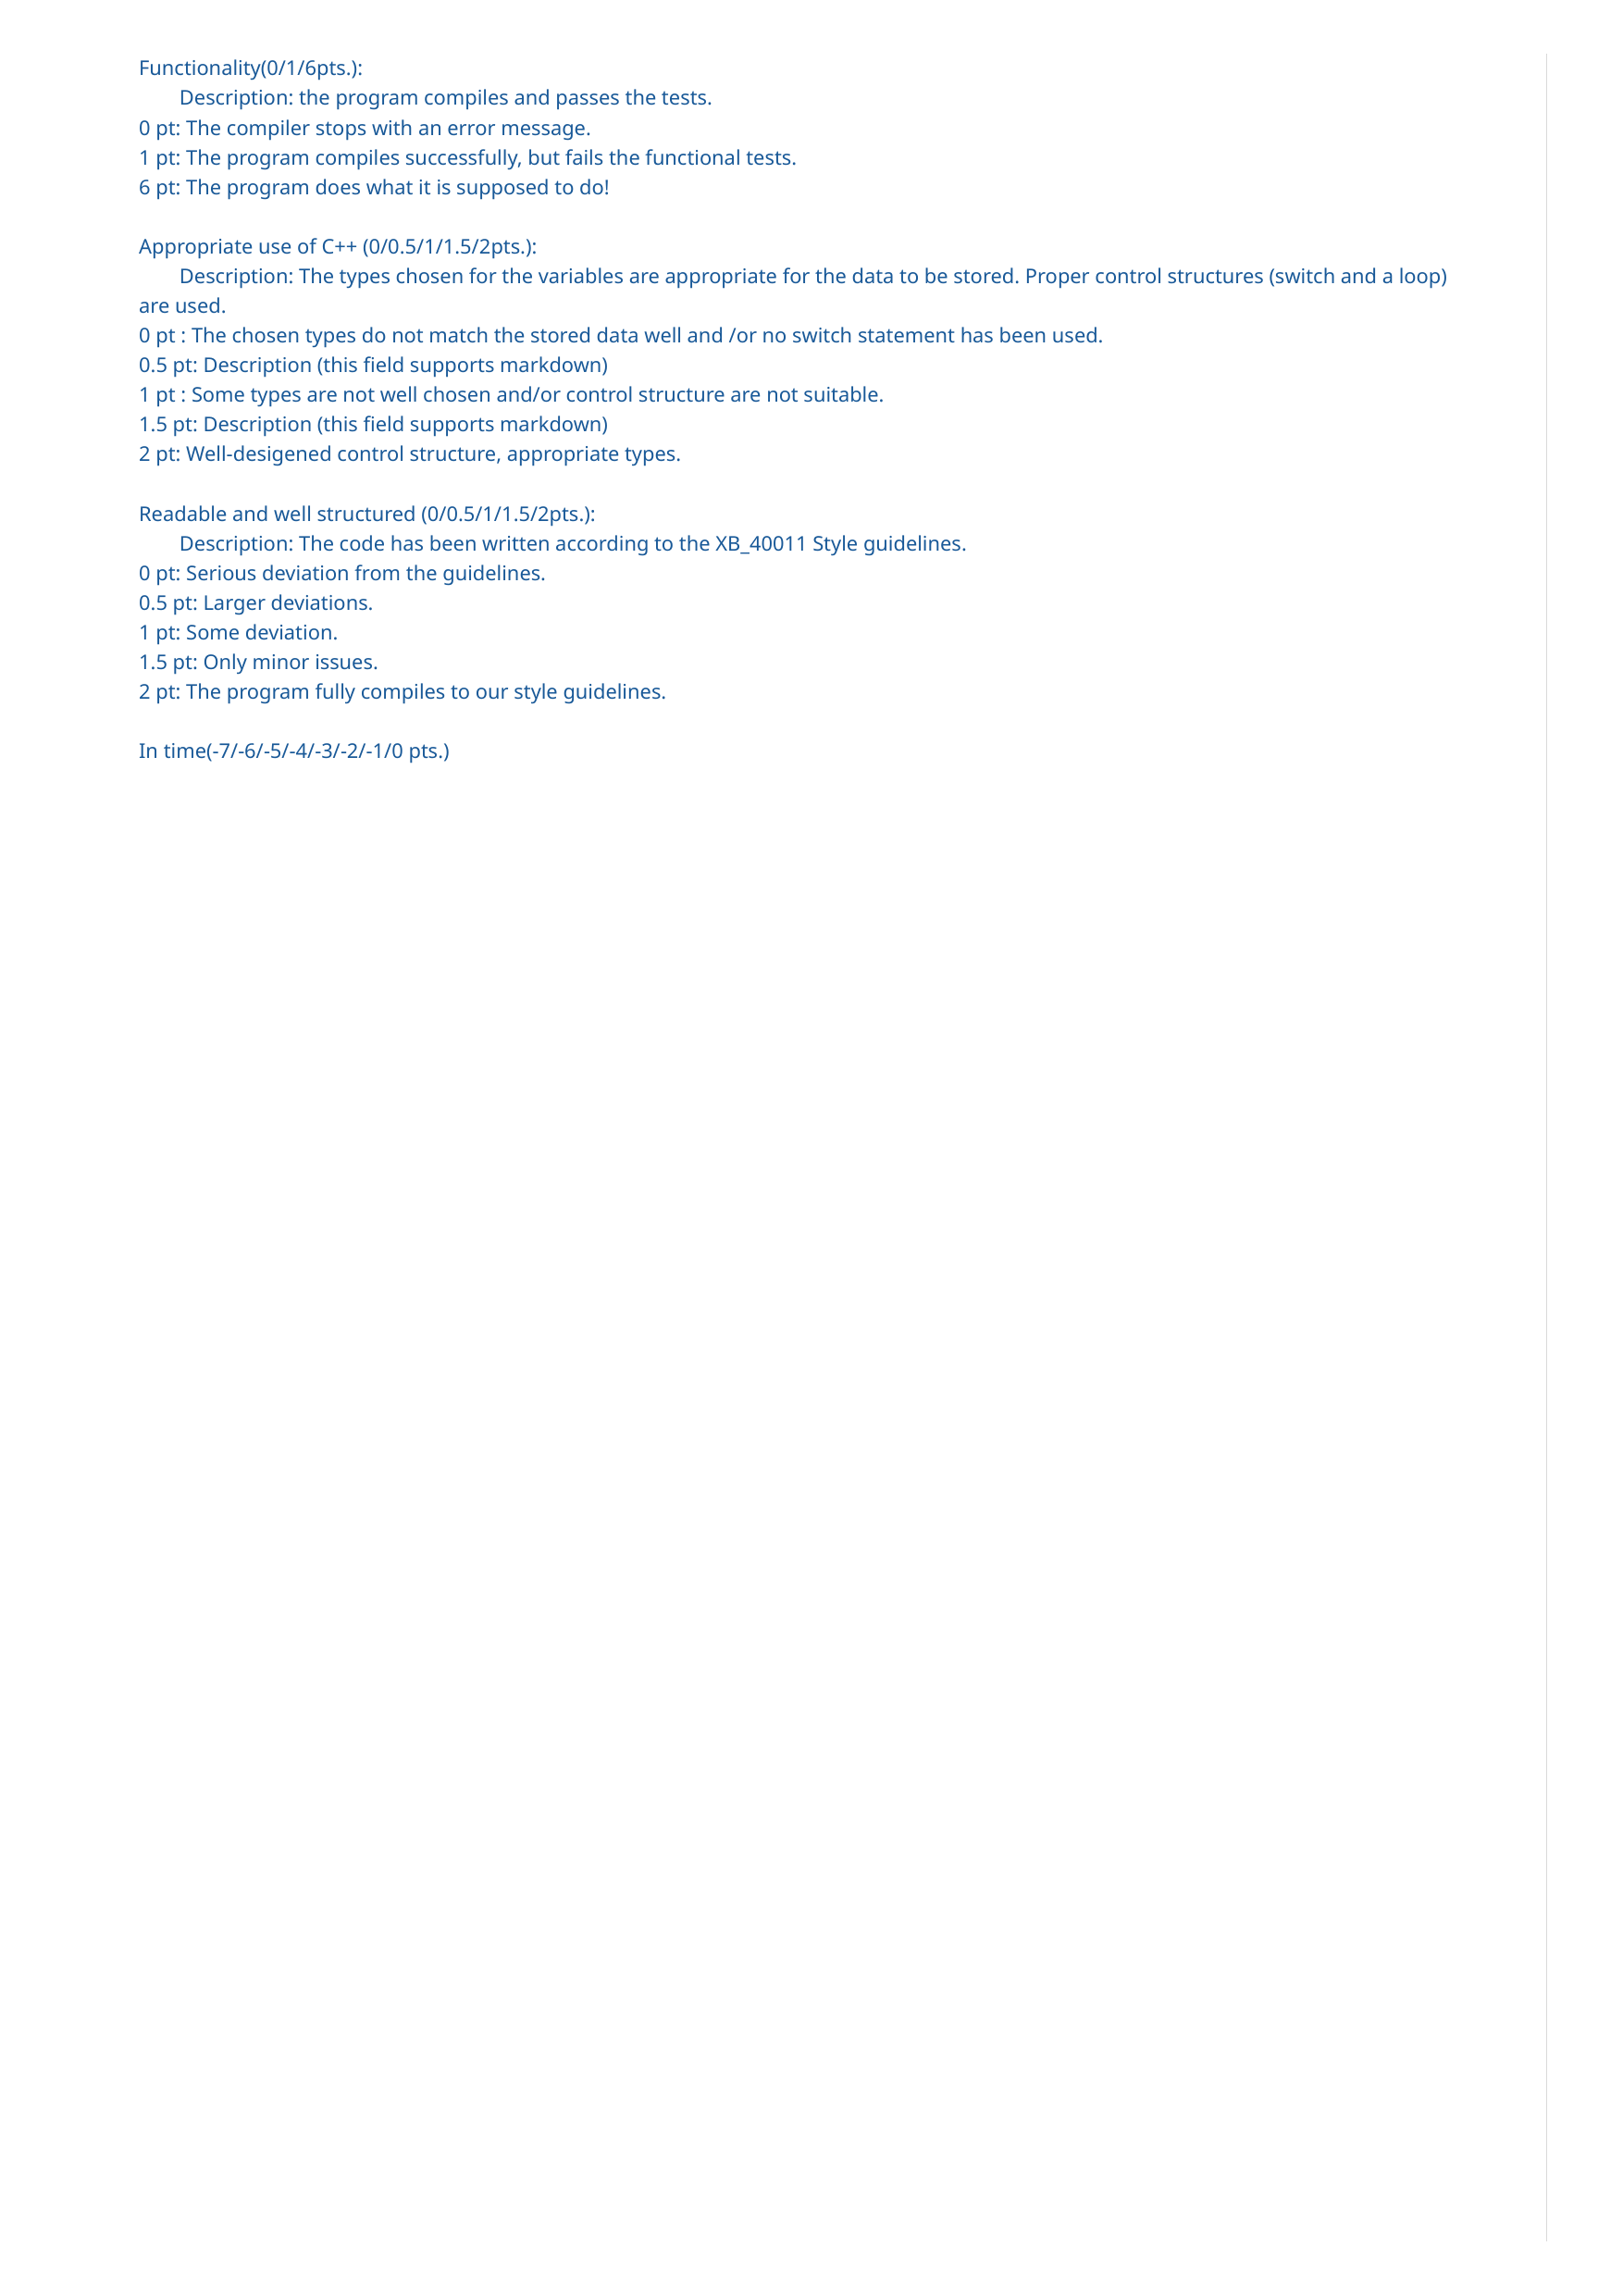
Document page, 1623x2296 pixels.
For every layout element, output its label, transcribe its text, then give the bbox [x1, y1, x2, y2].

text 0 pt : The chosen types do not match the stored data well and /or no switch statement has been used. [139, 321, 1471, 349]
text 1 pt: The program compiles successfully, but fails the functional tests. [139, 143, 1471, 170]
text 1 pt : Some types are not well chosen and/or control structure are not suitable. [139, 380, 1471, 408]
text 1.5 pt: Description (this field supports markdown) [139, 410, 1471, 438]
text Description: The types chosen for the variables are appropriate for the data to be stored. Proper control structures (switch and a loop) are used. [139, 262, 1471, 319]
text 0.5 pt: Larger deviations. [139, 589, 1471, 616]
text 0 pt: The compiler stops with an error message. [139, 113, 1471, 141]
text Functionality(0/1/6pts.): [139, 54, 1471, 81]
text 1.5 pt: Only minor issues. [139, 648, 1471, 676]
text Description: the program compiles and passes the tests. [139, 83, 1471, 111]
text 1 pt: Some deviation. [139, 618, 1471, 646]
text 0 pt: Serious deviation from the guidelines. [139, 559, 1471, 586]
text Readable and well structured (0/0.5/1/1.5/2pts.): [139, 499, 1471, 527]
text Appropriate use of C++ (0/0.5/1/1.5/2pts.): [139, 232, 1471, 260]
text In time(-7/-6/-5/-4/-3/-2/-1/0 pts.) [139, 737, 1471, 764]
text 2 pt: Well-desigened control structure, appropriate types. [139, 440, 1471, 467]
text 0.5 pt: Description (this field supports markdown) [139, 351, 1471, 379]
text 6 pt: The program does what it is supposed to do! [139, 173, 1471, 200]
text 2 pt: The program fully compiles to our style guidelines. [139, 677, 1471, 705]
text Description: The code has been written according to the XB_40011 Style guidelines. [139, 529, 1471, 556]
